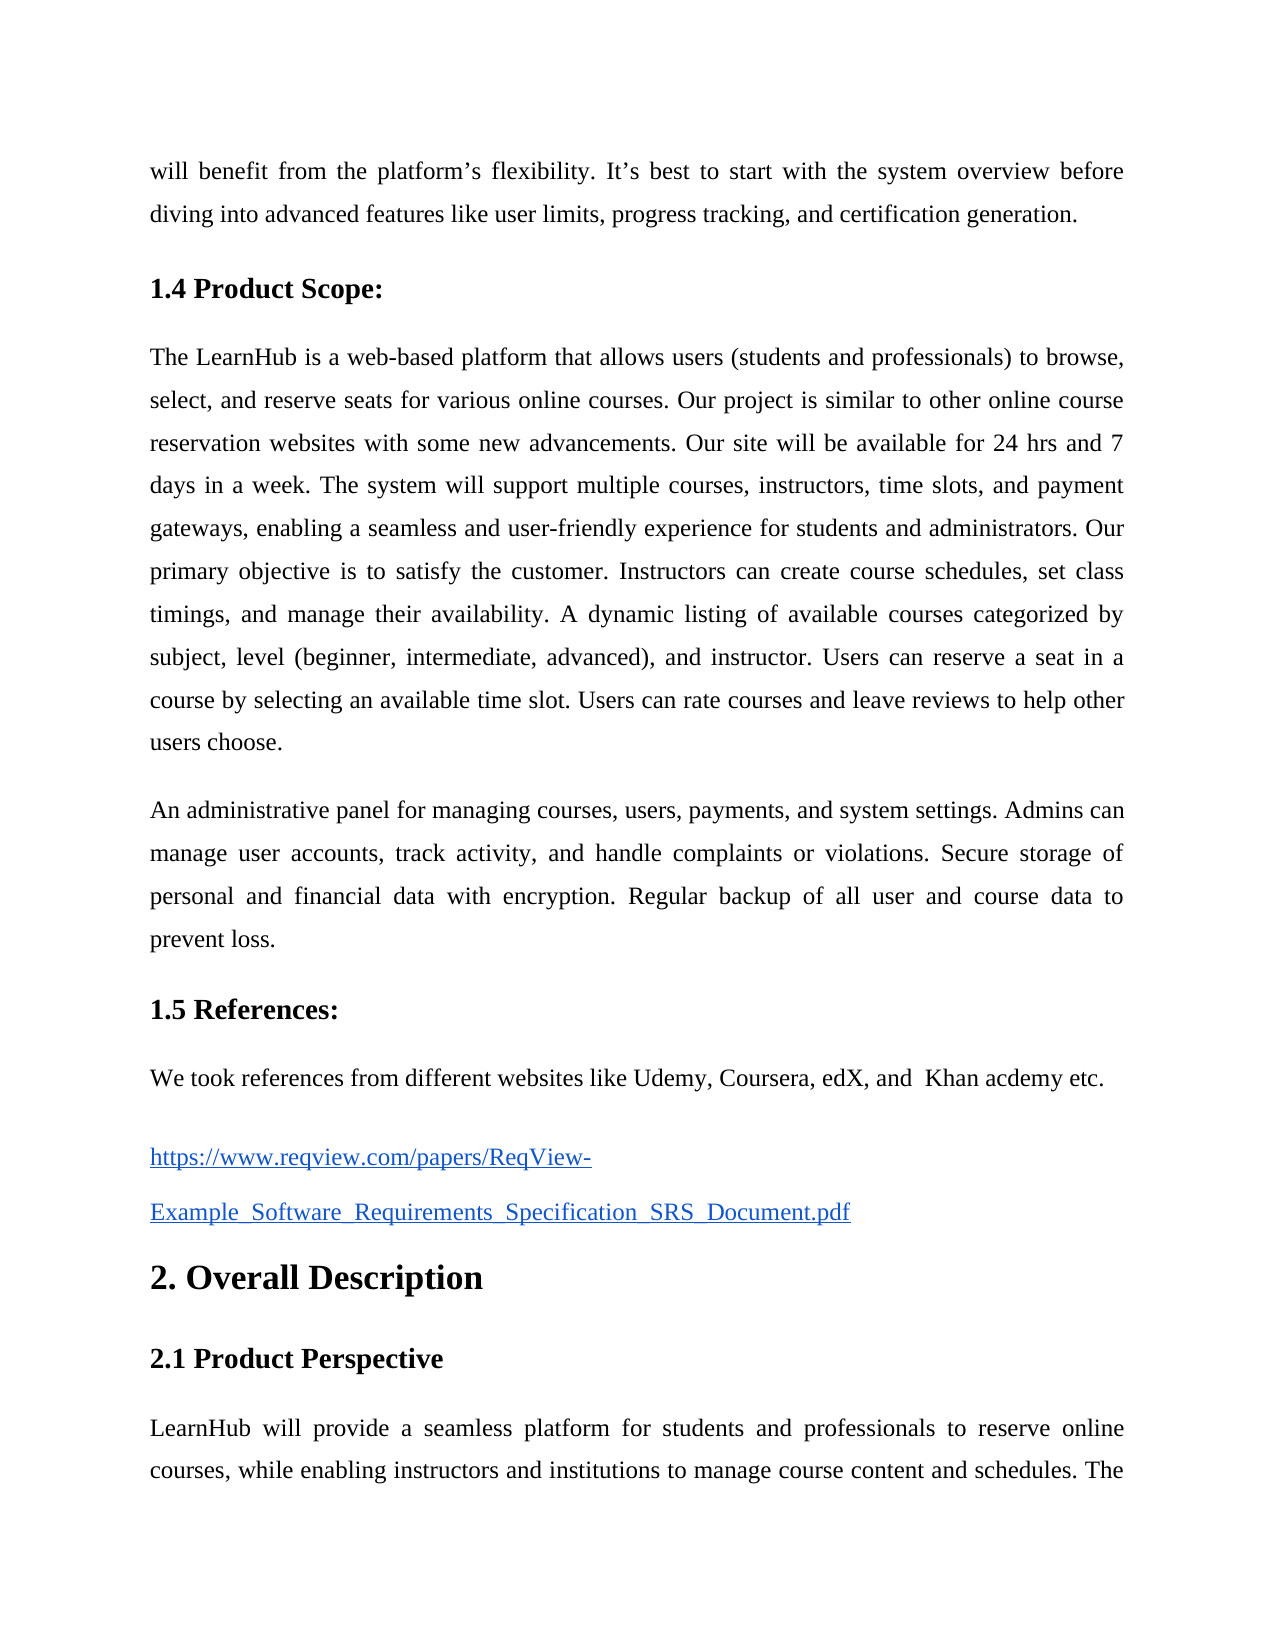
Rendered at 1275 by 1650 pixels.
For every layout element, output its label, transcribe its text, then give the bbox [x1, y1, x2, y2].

text An administrative panel for managing courses, users, payments, and system settings. Admins can manage user accounts, track activity, and handle complaints or violations. Secure storage of personal and financial data with encryption. Regular backup of all user and course data to prevent loss. [149, 795, 1125, 953]
text We took references from different websites like Udemy, Coursera, edX, and Khan acdemy etc. [149, 1063, 1125, 1092]
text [149, 156, 1125, 228]
text The LearnHub is a web-based platform that allows users (students and professionals) to browse, select, and reserve seats for various online courses. Our project is similar to other online course reservation websites with some new advancements. Our site will be available for 24 hrs and 7 days in a week. The system will support multiple courses, instructors, time slots, and payment gateways, enabling a seamless and user-friendly experience for students and administrators. Our primary objective is to satisfy the customer. Instructors can create course schedules, set class timings, and manage their availability. A dynamic listing of available courses categorized by subject, level (beginner, intermediate, advanced), and instructor. Users can reserve a seat in a course by selecting an available time slot. Users can rate courses and leave reviews to help other users choose. [149, 342, 1125, 756]
subtitle 2.1 Product Perspective [149, 1341, 1142, 1375]
text 1.5 References: [149, 992, 1142, 1025]
text 1.4 Product Scope: [149, 271, 1142, 304]
text https://www.reqview.com/papers/ReqView-Example_Software_Requirements_Specification_SRS_Document.pdf [150, 1142, 1142, 1225]
text 2. Overall Description [150, 1256, 1142, 1297]
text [149, 1413, 1125, 1484]
